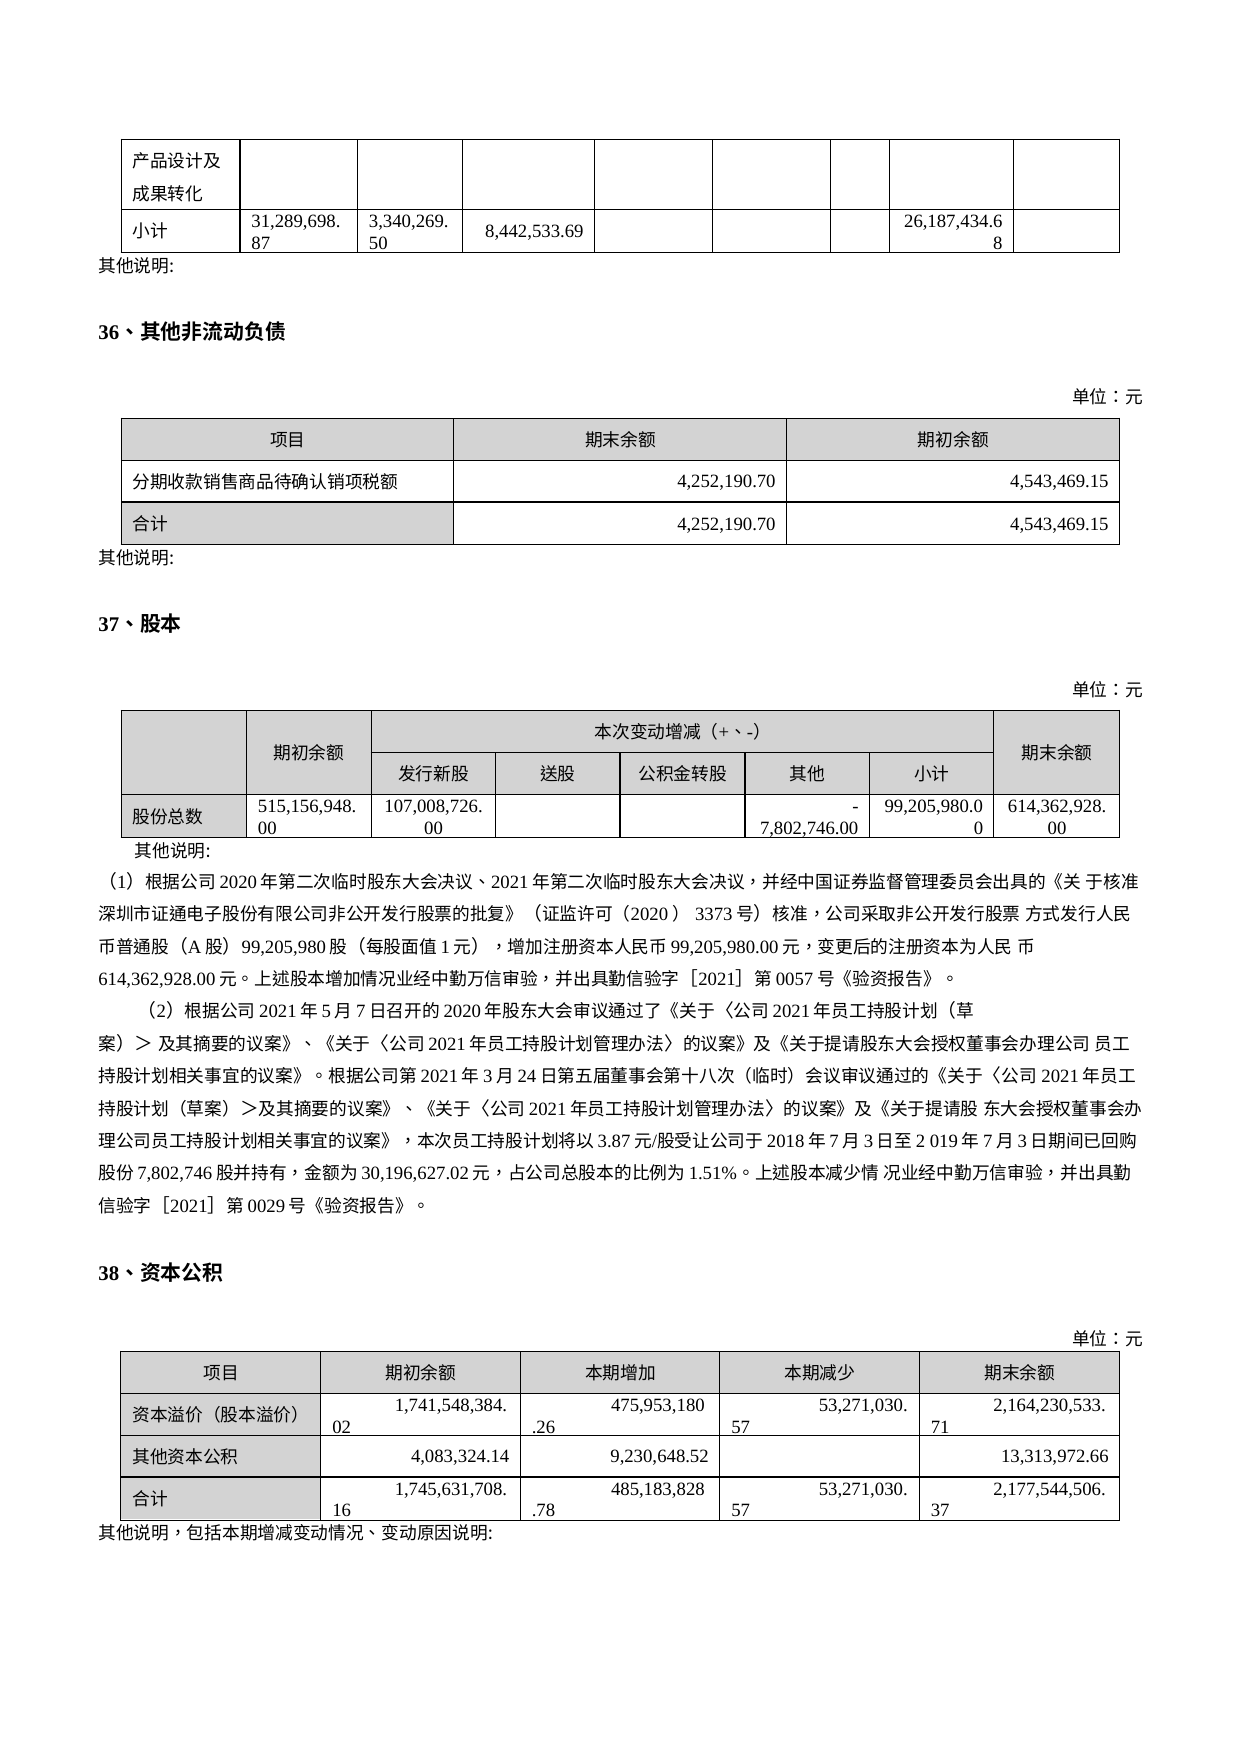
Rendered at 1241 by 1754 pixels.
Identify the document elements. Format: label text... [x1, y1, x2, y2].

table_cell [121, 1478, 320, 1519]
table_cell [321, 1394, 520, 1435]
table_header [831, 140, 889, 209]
text 其他说明: [134, 838, 1143, 862]
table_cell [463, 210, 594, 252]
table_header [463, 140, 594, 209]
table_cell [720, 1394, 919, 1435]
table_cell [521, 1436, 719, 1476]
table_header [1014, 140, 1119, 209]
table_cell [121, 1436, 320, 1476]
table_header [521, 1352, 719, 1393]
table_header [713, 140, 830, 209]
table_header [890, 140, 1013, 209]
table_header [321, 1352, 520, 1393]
text 其他说明: [98, 253, 1143, 277]
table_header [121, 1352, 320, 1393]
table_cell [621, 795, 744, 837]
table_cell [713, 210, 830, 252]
text 单位：元 [98, 1326, 1143, 1351]
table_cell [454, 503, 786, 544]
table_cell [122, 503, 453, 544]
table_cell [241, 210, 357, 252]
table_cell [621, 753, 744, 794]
subtitle 36、其他非流动负债 [98, 317, 1143, 345]
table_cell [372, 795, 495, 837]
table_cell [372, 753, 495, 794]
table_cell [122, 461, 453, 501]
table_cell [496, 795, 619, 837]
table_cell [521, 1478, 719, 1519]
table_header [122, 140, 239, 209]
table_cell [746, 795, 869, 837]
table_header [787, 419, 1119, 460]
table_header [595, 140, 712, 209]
text 其他说明: [98, 545, 1143, 569]
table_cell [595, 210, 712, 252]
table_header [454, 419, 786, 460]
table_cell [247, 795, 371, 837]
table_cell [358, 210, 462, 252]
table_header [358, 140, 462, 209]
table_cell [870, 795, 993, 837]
text 其他说明，包括本期增减变动情况、变动原因说明: [98, 1521, 1143, 1545]
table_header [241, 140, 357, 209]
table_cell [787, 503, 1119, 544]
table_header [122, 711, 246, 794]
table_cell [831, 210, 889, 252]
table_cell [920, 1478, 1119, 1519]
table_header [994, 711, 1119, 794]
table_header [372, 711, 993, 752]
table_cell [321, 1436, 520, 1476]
text （1）根据公司2020年第二次临时股东大会决议、2021年第二次临时股东大会决议，并经中国证券监督管理委员会出具的《关 于核准深圳市证通电子股份有限公司非公开发行股票的批复》（证监许可（2020 ） 3373号）核准，公司采取非公开发行股票 方式发行人民币普通股（A股）99,205,980股（每股面值1元），增加注册资本人民币99,205,980.00元，变更后的注册资本为人民 币614,362,928.00元。上述股本增加情况业经中勤万信审验，并出具勤信验字［2021］第0057号《验资报告》。 [98, 862, 1143, 992]
text 单位：元 [98, 385, 1143, 409]
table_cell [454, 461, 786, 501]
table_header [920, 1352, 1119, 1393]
subtitle 37、股本 [98, 609, 1143, 638]
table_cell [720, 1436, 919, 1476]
text 单位：元 [98, 677, 1143, 701]
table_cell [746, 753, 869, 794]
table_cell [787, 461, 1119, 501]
subtitle 38、资本公积 [98, 1258, 1143, 1287]
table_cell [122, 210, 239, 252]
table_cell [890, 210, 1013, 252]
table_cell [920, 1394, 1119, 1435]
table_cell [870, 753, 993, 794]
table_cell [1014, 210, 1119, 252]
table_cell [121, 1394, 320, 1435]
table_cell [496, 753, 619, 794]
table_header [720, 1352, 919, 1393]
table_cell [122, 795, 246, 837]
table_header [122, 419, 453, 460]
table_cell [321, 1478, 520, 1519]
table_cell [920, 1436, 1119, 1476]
text 案）＞ 及其摘要的议案》、《关于〈公司2021年员工持股计划管理办法〉的议案》及《关于提请股东大会授权董事会办理公司 员工持股计划相关事宜的议案》。根据公司第2021年3月24日第五届董事会第十八次（临时）会议审议通过的《关于〈公司 2021年员工持股计划（草案）＞及其摘要的议案》、《关于〈公司2021年员工持股计划管理办法〉的议案》及《关于提请股 东大会授权董事会办理公司员工持股计划相关事宜的议案》，本次员工持股计划将以3.87元/股受让公司于2018年7月3日至2 019年7月3日期间已回购股份7,802,746股并持有，金额为30,196,627.02元，占公司总股本的比例为1.51%。上述股本减少情 况业经中勤万信审验，并出具勤信验字［2021］第0029号《验资报告》。 [98, 1024, 1143, 1219]
text （2）根据公司2021年5月7日召开的2020年股东大会审议通过了《关于〈公司2021年员工持股计划（草 [98, 992, 1143, 1024]
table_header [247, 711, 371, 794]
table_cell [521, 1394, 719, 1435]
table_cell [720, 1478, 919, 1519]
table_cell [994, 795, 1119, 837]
